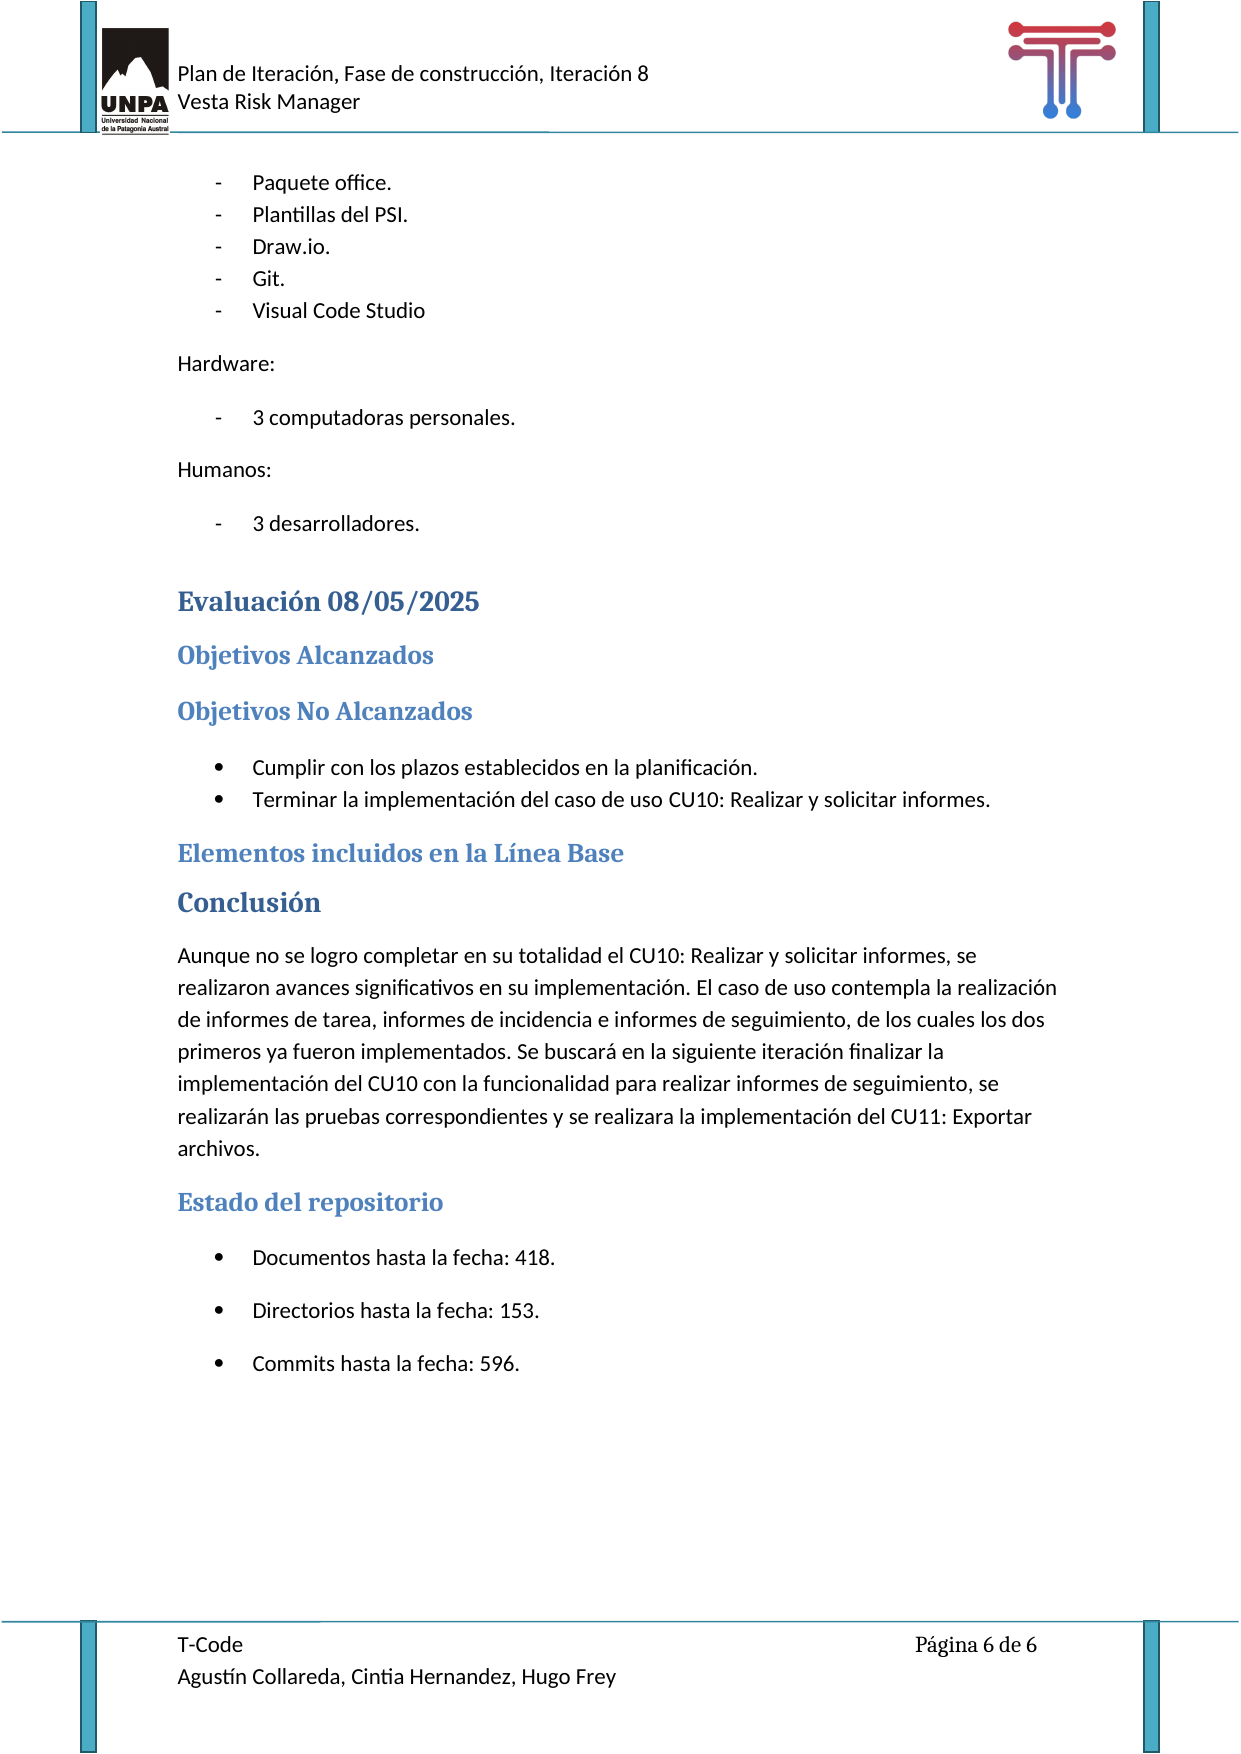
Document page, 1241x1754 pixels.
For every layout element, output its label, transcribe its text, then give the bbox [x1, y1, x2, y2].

list Terminar la implementación del caso de uso CU10: Realizar y solicitar informes. [215, 785, 1063, 813]
list Documentos hasta la fecha: 418. [215, 1243, 1063, 1272]
text Objetivos Alcanzados [177, 640, 1063, 671]
text Evaluación 08/05/2025 [177, 586, 1063, 619]
text Conclusión [177, 886, 1063, 920]
list 3 desarrolladores. [215, 509, 1063, 537]
list Plantillas del PSI. [215, 200, 1063, 228]
text Aunque no se logro completar en su totalidad el CU10: Realizar y solicitar informes, se realizaron avances significativos en su implementación. El caso de uso contempla la realización de informes de tarea, informes de incidencia e informes de seguimiento, de los cuales los dos primeros ya fueron implementados. Se buscará en la siguiente iteración finalizar la implementación del CU10 con la funcionalidad para realizar informes de seguimiento, se realizarán las pruebas correspondientes y se realizara la implementación del CU11: Exportar archivos. [177, 941, 1063, 1162]
list Directorios hasta la fecha: 153. [215, 1297, 1063, 1324]
list Draw.io. [215, 232, 1063, 260]
text Estado del repositorio [177, 1187, 1063, 1218]
list Commits hasta la fecha: 596. [215, 1349, 1063, 1378]
picture [1007, 18, 1117, 121]
text Objetivos No Alcanzados [177, 696, 1063, 728]
text Elementos incluidos en la Línea Base [177, 838, 1063, 869]
list Git. [215, 264, 1063, 292]
text Hardware: [177, 349, 1063, 378]
list 3 computadoras personales. [215, 403, 1063, 431]
list Visual Code Studio [215, 297, 1063, 324]
list Paquete office. [215, 168, 1063, 196]
list Cumplir con los plazos establecidos en la planificación. [215, 753, 1063, 781]
text Humanos: [177, 456, 1063, 484]
picture [100, 26, 170, 136]
